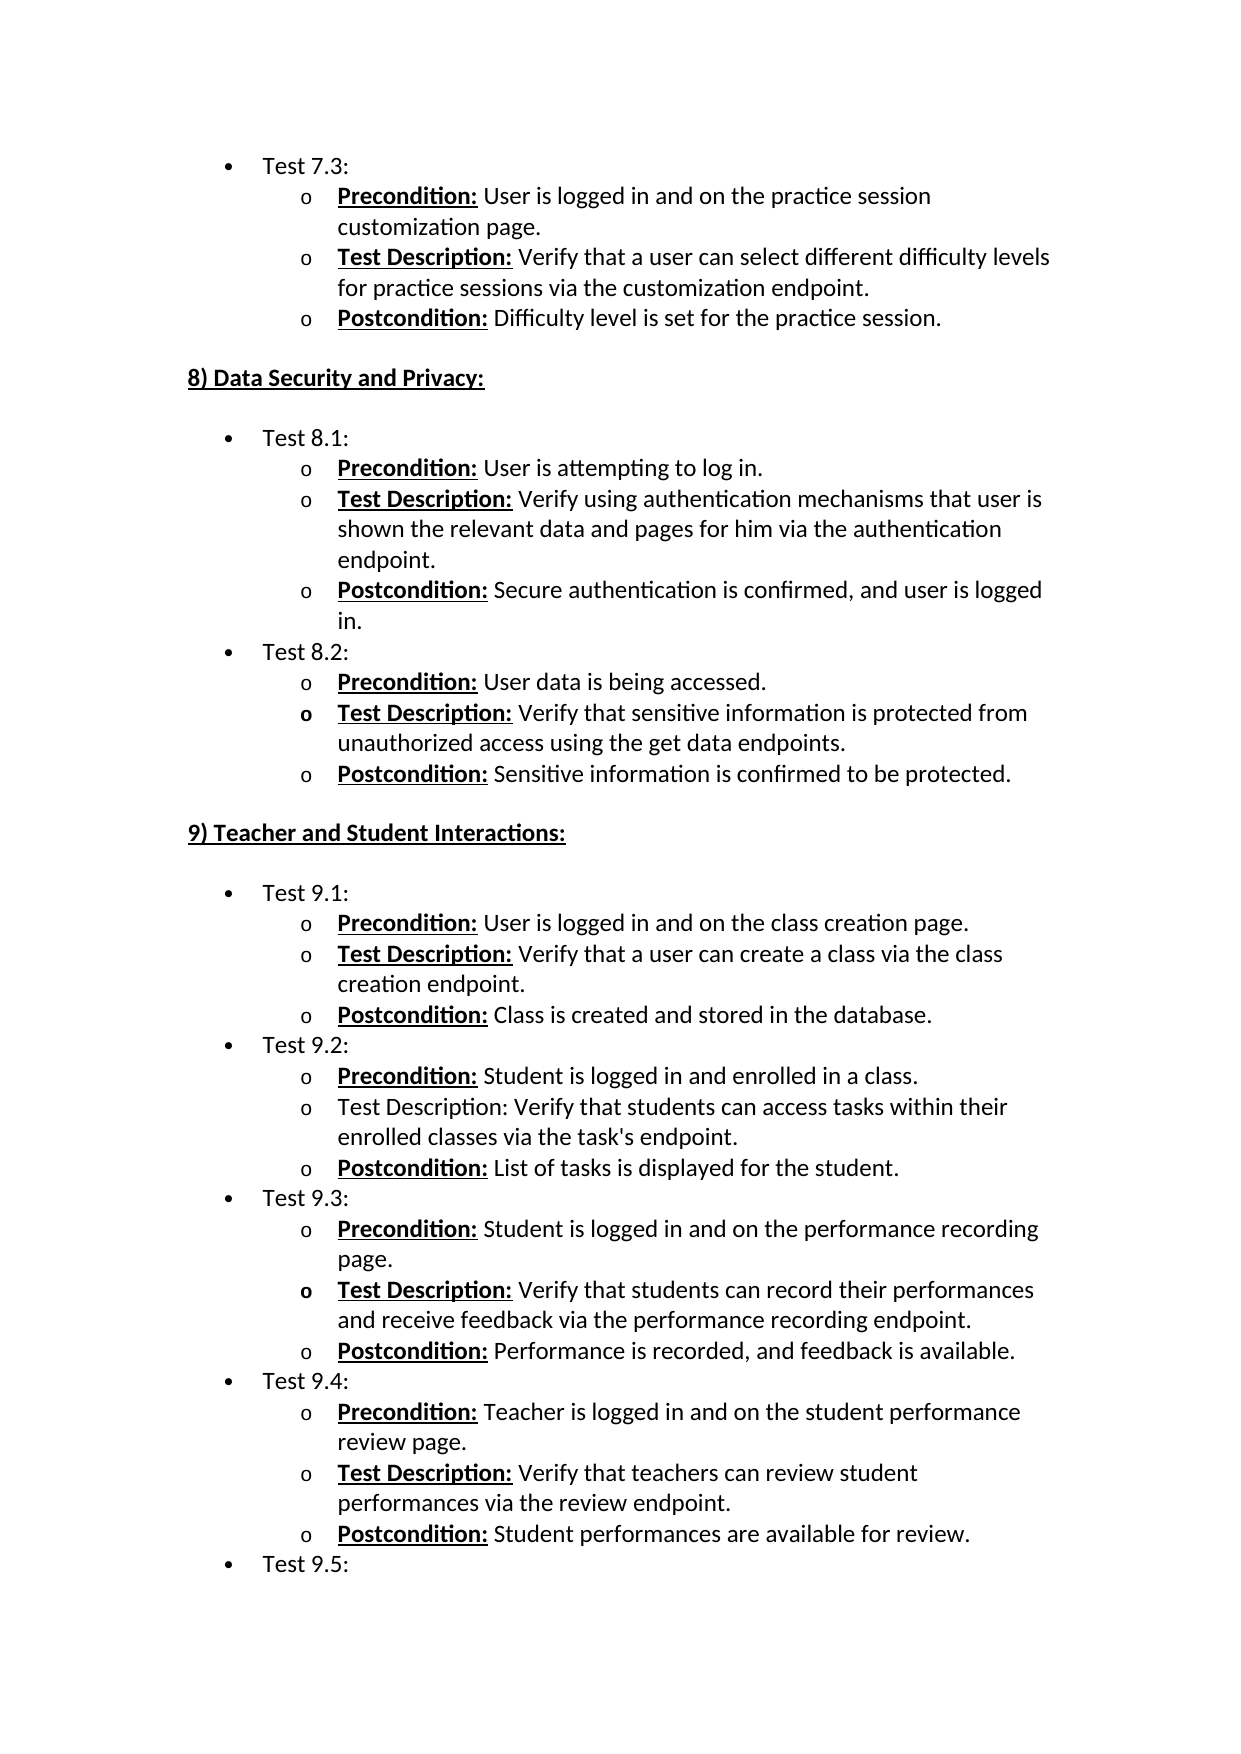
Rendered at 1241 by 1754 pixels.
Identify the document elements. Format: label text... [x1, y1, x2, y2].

list Test 9.1: [225, 877, 1053, 908]
list Precondition: User is logged in and on the class creation page. [300, 908, 1053, 938]
list Test 9.2: [225, 1030, 1053, 1060]
list Precondition: User data is being accessed. [300, 666, 1053, 697]
list Test Description: Verify that a user can select different difficulty levels for practice sessions via the customization endpoint. [300, 242, 1053, 303]
list Precondition: Teacher is logged in and on the student performance review page. [300, 1396, 1053, 1457]
list Postcondition: List of tasks is displayed for the student. [300, 1152, 1053, 1182]
list Postcondition: Performance is recorded, and feedback is available. [300, 1335, 1053, 1365]
list Postcondition: Sensitive information is confirmed to be protected. [300, 758, 1053, 788]
list Test 8.1: [225, 422, 1053, 452]
list Postcondition: Student performances are available for review. [300, 1518, 1053, 1548]
list Precondition: User is logged in and on the practice session customization page. [300, 181, 1053, 242]
text 9) Teacher and Student Interactions: [187, 817, 1053, 848]
text 8) Data Security and Privacy: [187, 362, 1053, 393]
list Test 9.4: [225, 1365, 1053, 1396]
list Test Description: Verify using authentication mechanisms that user is shown the relevant data and pages for him via the authentication endpoint. [300, 483, 1053, 574]
list Test Description: Verify that students can record their performances and receive feedback via the performance recording endpoint. [300, 1274, 1053, 1335]
list Test Description: Verify that students can access tasks within their enrolled classes via the task's endpoint. [300, 1091, 1053, 1152]
list Test Description: Verify that a user can create a class via the class creation endpoint. [300, 938, 1053, 999]
list Postcondition: Secure authentication is confirmed, and user is logged in. [300, 574, 1053, 636]
list Test 9.3: [225, 1182, 1053, 1213]
list Postcondition: Difficulty level is set for the practice session. [300, 303, 1053, 333]
list Precondition: Student is logged in and enrolled in a class. [300, 1060, 1053, 1091]
list Test 9.5: [225, 1548, 1053, 1579]
list Test Description: Verify that sensitive information is protected from unauthorized access using the get data endpoints. [300, 697, 1053, 758]
list Precondition: Student is logged in and on the performance recording page. [300, 1213, 1053, 1274]
list Test Description: Verify that teachers can review student performances via the review endpoint. [300, 1457, 1053, 1518]
list Postcondition: Class is created and stored in the database. [300, 999, 1053, 1030]
list Test 7.3: [225, 150, 1053, 181]
list Test 8.2: [225, 636, 1053, 666]
list Precondition: User is attempting to log in. [300, 452, 1053, 483]
